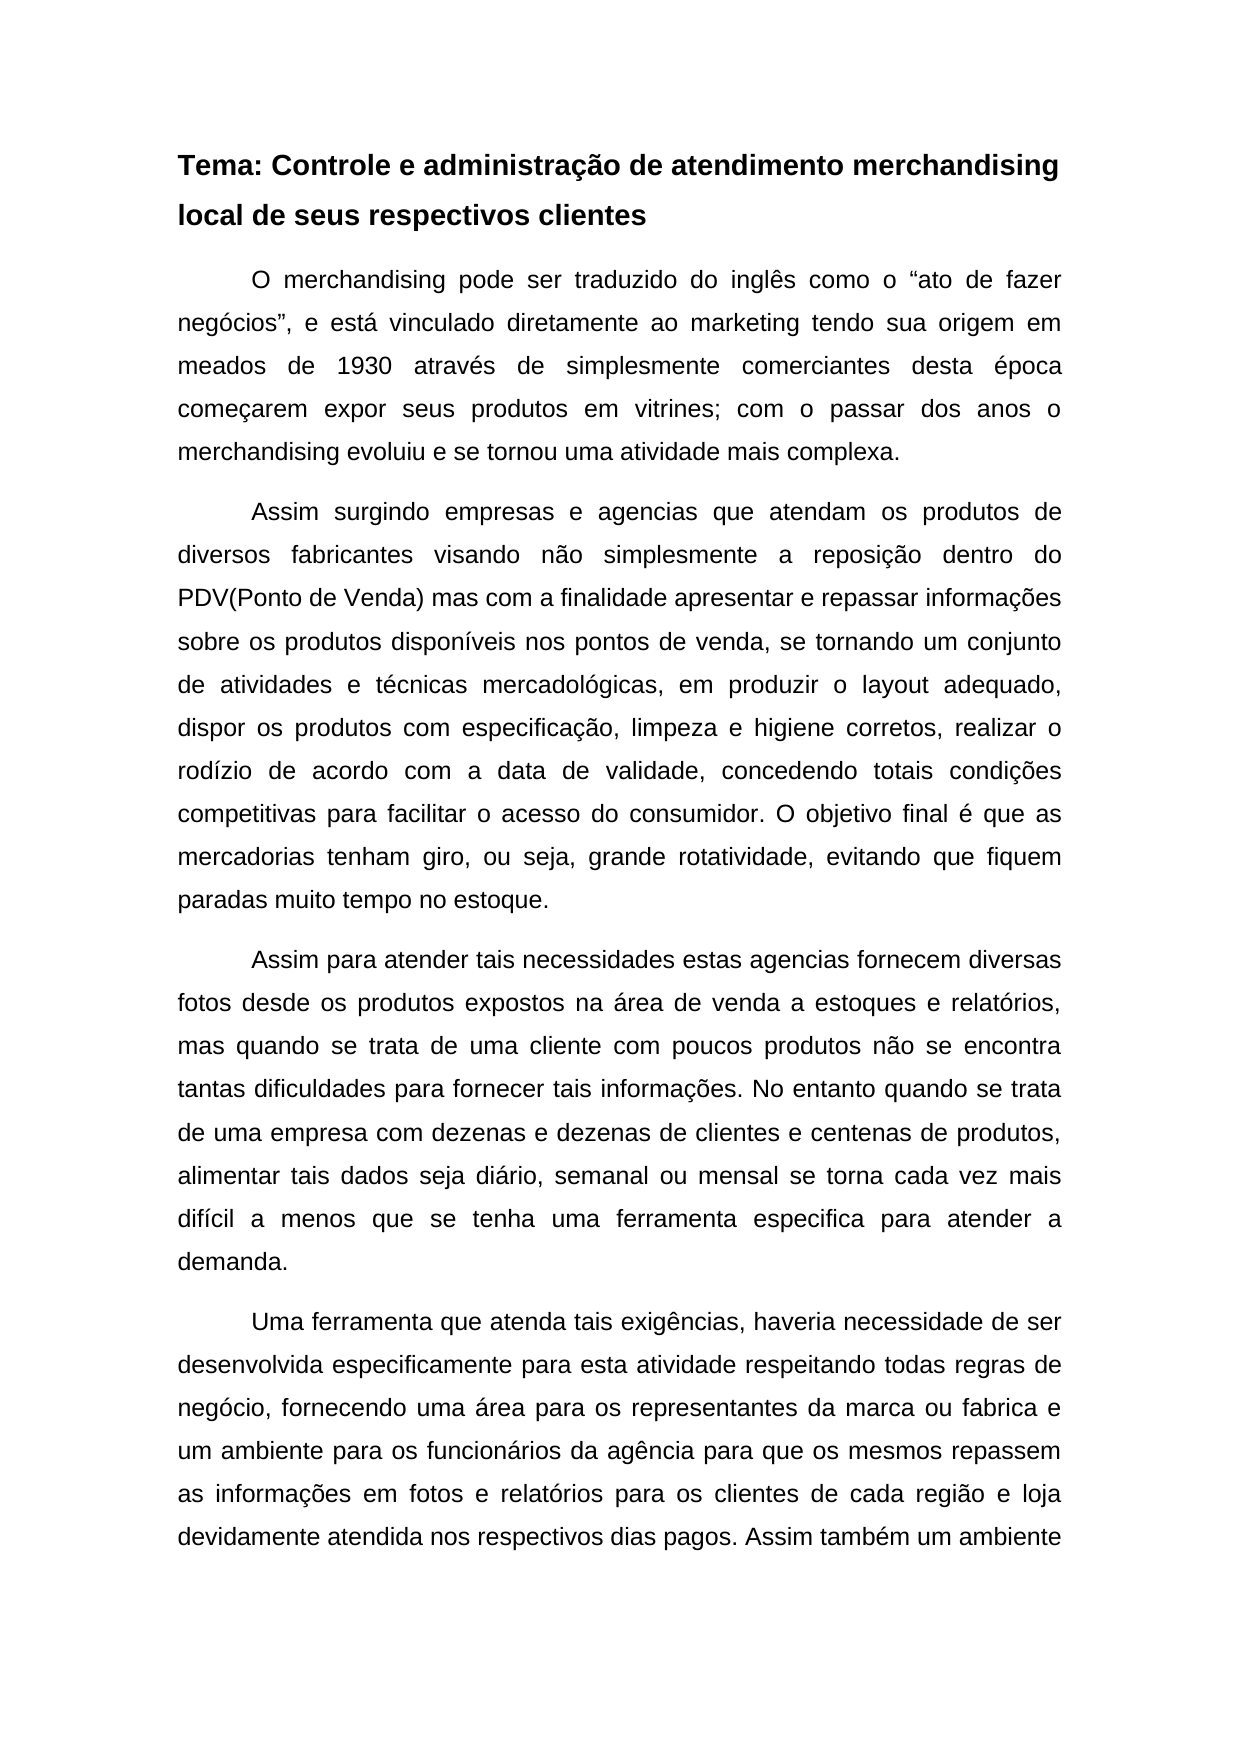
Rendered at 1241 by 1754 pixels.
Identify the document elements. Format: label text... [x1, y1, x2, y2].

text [177, 1307, 1063, 1551]
text Tema: Controle e administração de atendimento merchandising local de seus respectivos clientes [177, 148, 1063, 231]
text Assim para atender tais necessidades estas agencias fornecem diversas fotos desde os produtos expostos na área de venda a estoques e relatórios, mas quando se trata de uma cliente com poucos produtos não se encontra tantas dificuldades para fornecer tais informações. No entanto quando se trata de uma empresa com dezenas e dezenas de clientes e centenas de produtos, alimentar tais dados seja diário, semanal ou mensal se torna cada vez mais difícil a menos que se tenha uma ferramenta especifica para atender a demanda. [177, 945, 1063, 1276]
text O merchandising pode ser traduzido do inglês como o “ato de fazer negócios”, e está vinculado diretamente ao marketing tendo sua origem em meados de 1930 através de simplesmente comerciantes desta época começarem expor seus produtos em vitrines; com o passar dos anos o merchandising evoluiu e se tornou uma atividade mais complexa. [177, 265, 1063, 466]
text Assim surgindo empresas e agencias que atendam os produtos de diversos fabricantes visando não simplesmente a reposição dentro do PDV(Ponto de Venda) mas com a finalidade apresentar e repassar informações sobre os produtos disponíveis nos pontos de venda, se tornando um conjunto de atividades e técnicas mercadológicas, em produzir o layout adequado, dispor os produtos com especificação, limpeza e higiene corretos, realizar o rodízio de acordo com a data de validade, concedendo totais condições competitivas para facilitar o acesso do consumidor. O objetivo final é que as mercadorias tenham giro, ou seja, grande rotatividade, evitando que fiquem paradas muito tempo no estoque. [177, 497, 1063, 914]
